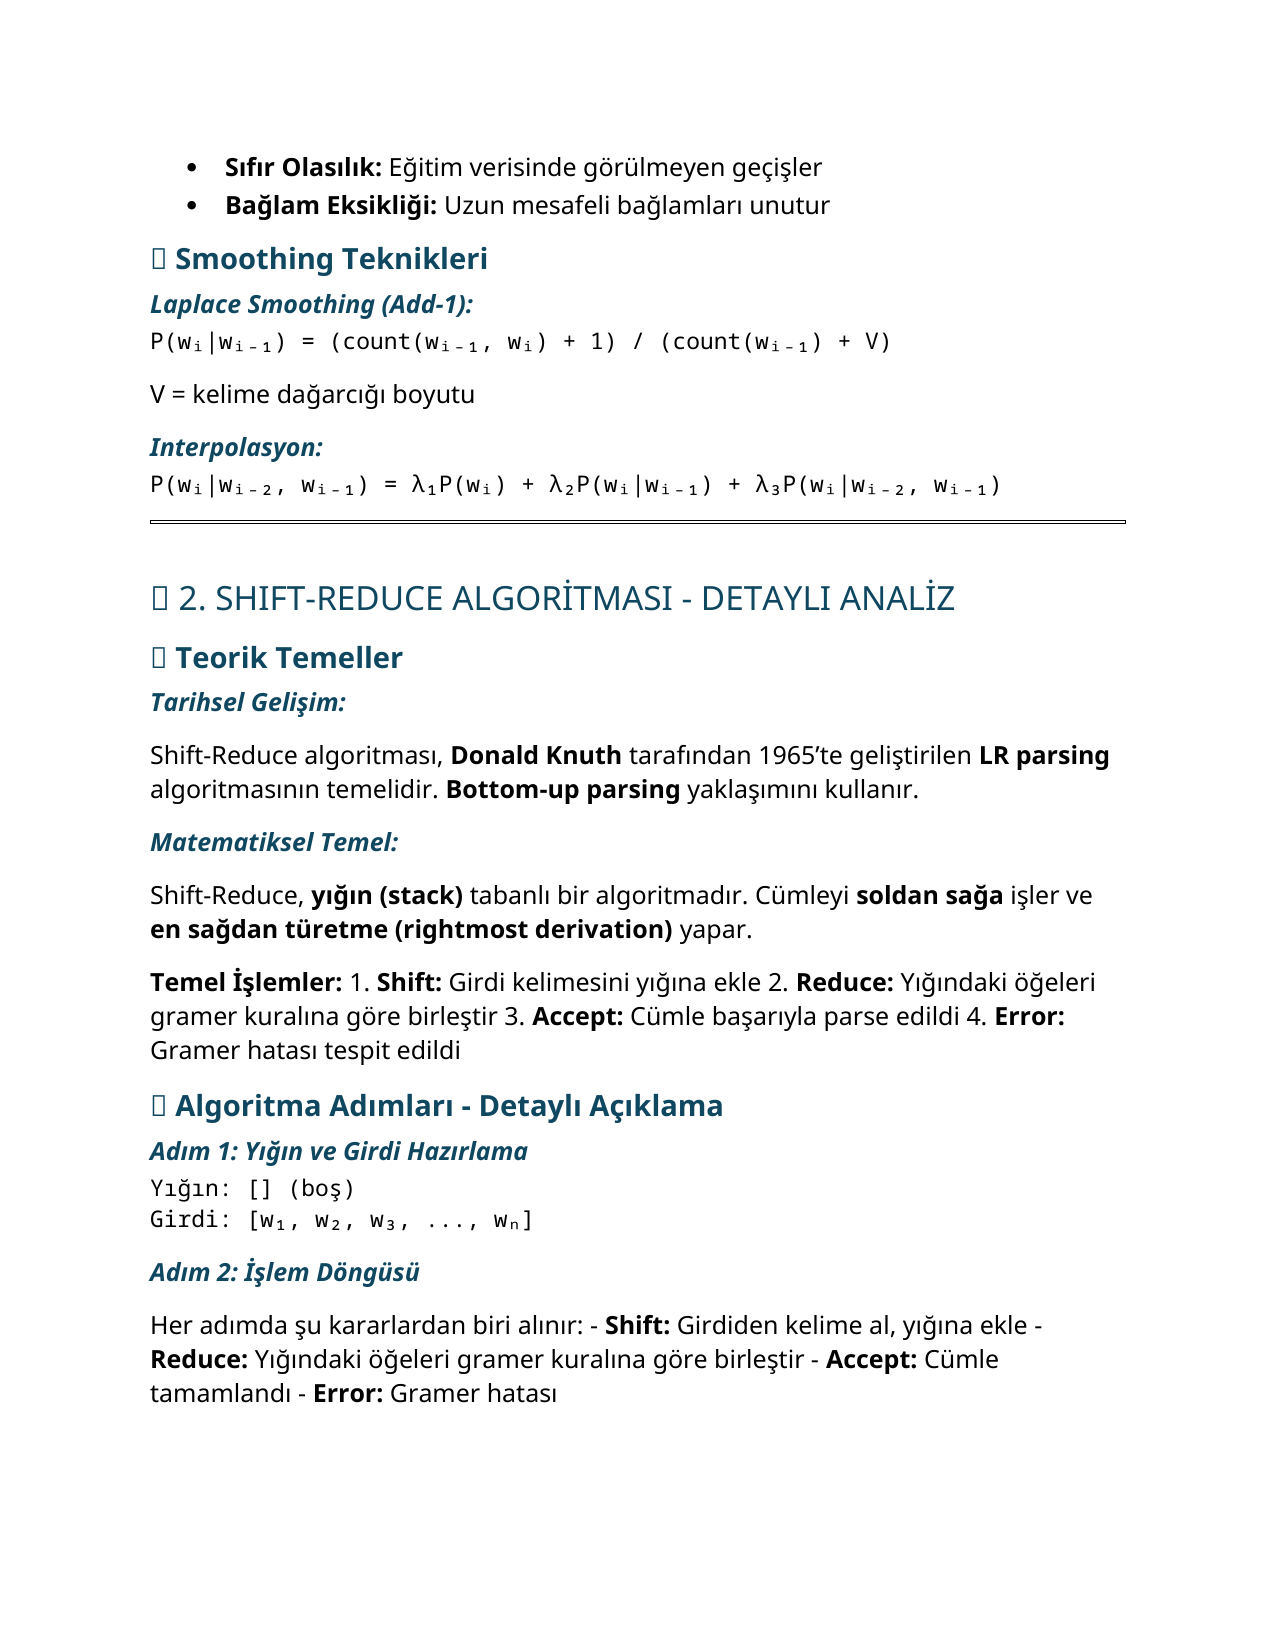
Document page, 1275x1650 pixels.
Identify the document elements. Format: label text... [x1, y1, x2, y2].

text Shift-Reduce, yığın (stack) tabanlı bir algoritmadır. Cümleyi soldan sağa işler ve en sağdan türetme (rightmost derivation) yapar. [150, 877, 1125, 946]
subtitle Interpolasyon: [150, 430, 1125, 464]
text Temel İşlemler: 1. Shift: Girdi kelimesini yığına ekle 2. Reduce: Yığındaki öğeleri gramer kuralına göre birleştir 3. Accept: Cümle başarıyla parse edildi 4. Error: Gramer hatası tespit edildi [150, 964, 1125, 1067]
subtitle 🔧 Smoothing Teknikleri [150, 238, 1125, 278]
subtitle Adım 2: İşlem Döngüsü [150, 1255, 1125, 1289]
text Her adımda şu kararlardan biri alınır: - Shift: Girdiden kelime al, yığına ekle - Reduce: Yığındaki öğeleri gramer kuralına göre birleştir - Accept: Cümle tamamlandı - Error: Gramer hatası [150, 1308, 1125, 1410]
text Shift-Reduce algoritması, Donald Knuth tarafından 1965’te geliştirilen LR parsing algoritmasının temelidir. Bottom-up parsing yaklaşımını kullanır. [150, 738, 1125, 806]
subtitle Matematiksel Temel: [150, 825, 1125, 859]
text V = kelime dağarcığı boyutu [150, 377, 1125, 411]
text P(wᵢ|wᵢ₋₂, wᵢ₋₁) = λ₁P(wᵢ) + λ₂P(wᵢ|wᵢ₋₁) + λ₃P(wᵢ|wᵢ₋₂, wᵢ₋₁) [150, 468, 1125, 499]
list Bağlam Eksikliği: Uzun mesafeli bağlamları unutur [187, 188, 1125, 222]
list Sıfır Olasılık: Eğitim verisinde görülmeyen geçişler [187, 150, 1125, 184]
subtitle Laplace Smoothing (Add-1): [150, 287, 1125, 321]
text P(wᵢ|wᵢ₋₁) = (count(wᵢ₋₁, wᵢ) + 1) / (count(wᵢ₋₁) + V) [150, 325, 1125, 356]
subtitle 🎯 2. SHIFT-REDUCE ALGORİTMASI - DETAYLI ANALİZ [150, 575, 1125, 620]
subtitle Adım 1: Yığın ve Girdi Hazırlama [150, 1133, 1125, 1167]
subtitle 📖 Teorik Temeller [150, 637, 1125, 677]
subtitle Tarihsel Gelişim: [150, 685, 1125, 719]
text Yığın: [] (boş) Girdi: [w₁, w₂, w₃, ..., wₙ] [150, 1172, 1125, 1234]
subtitle 🔢 Algoritma Adımları - Detaylı Açıklama [150, 1085, 1125, 1125]
